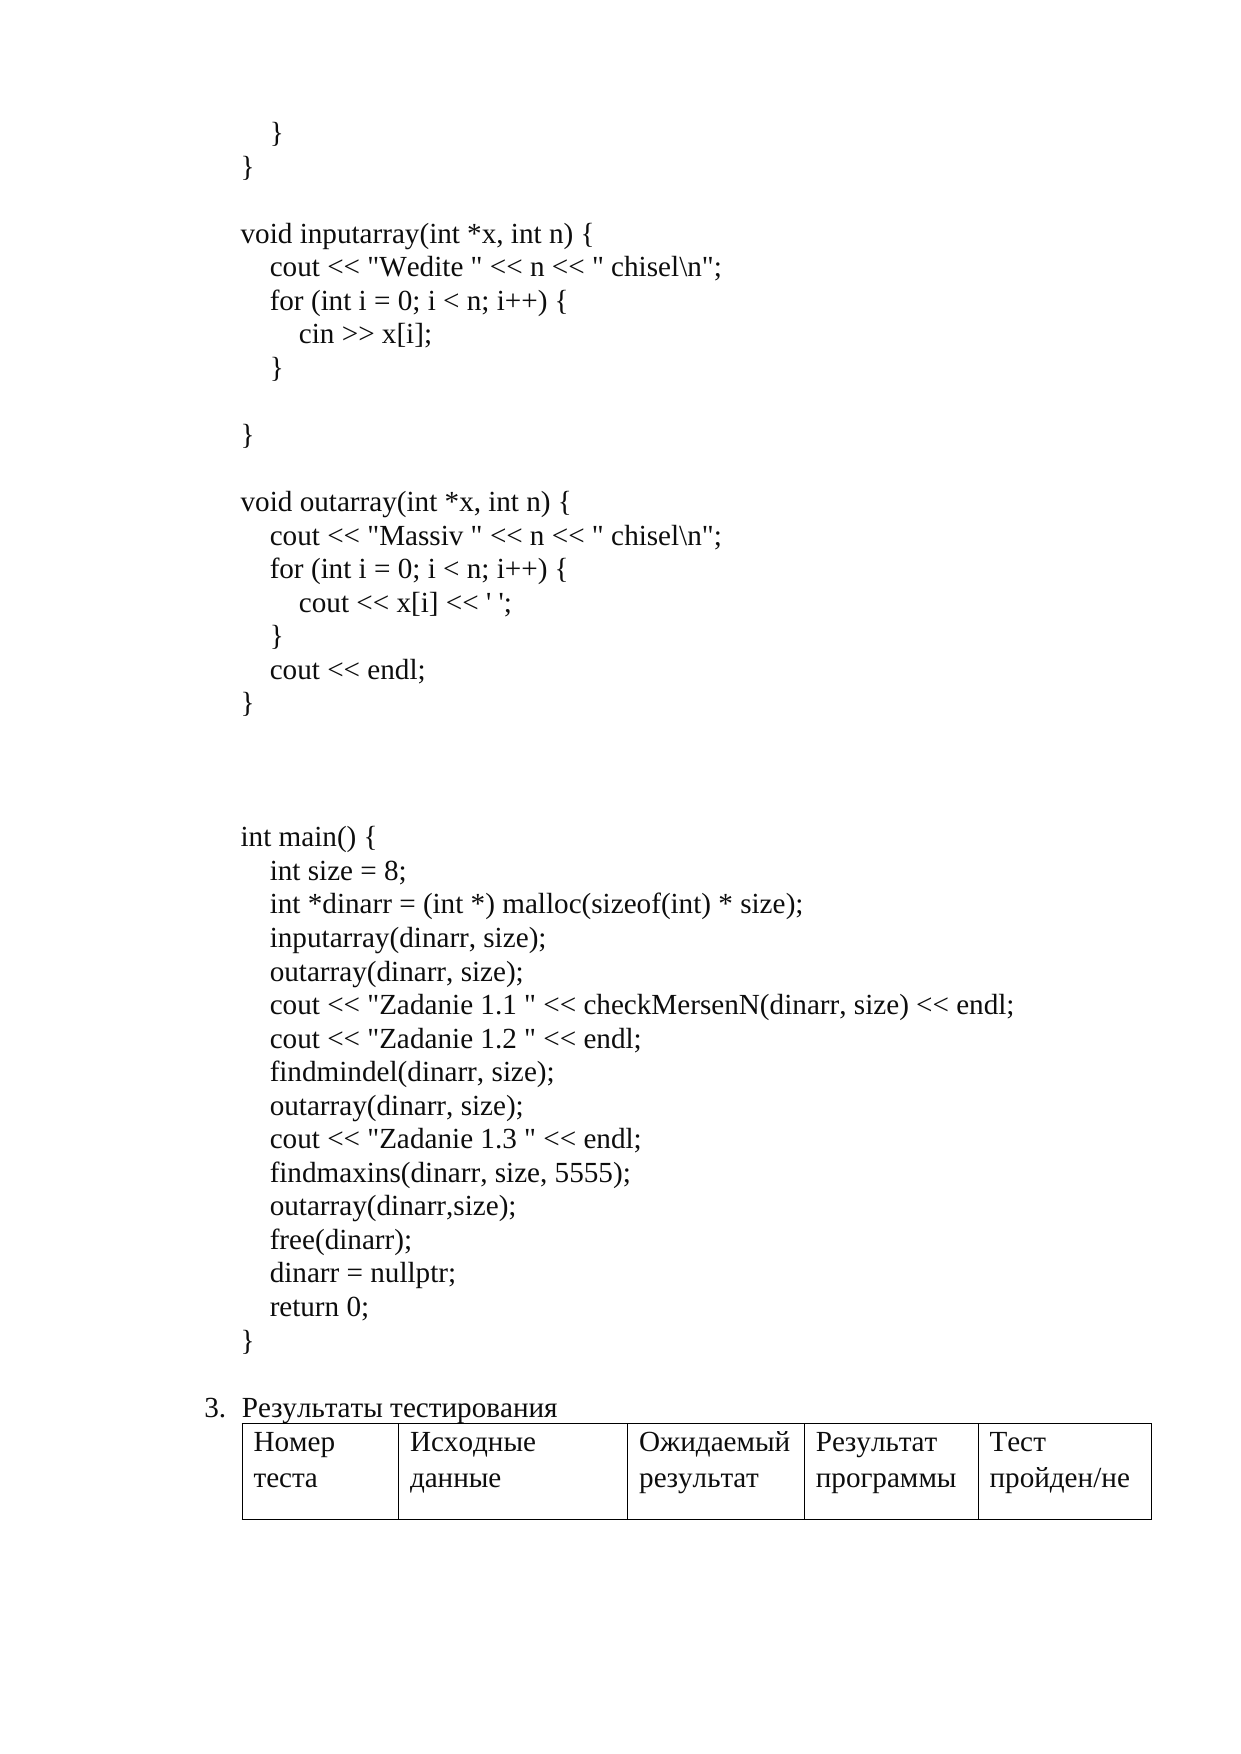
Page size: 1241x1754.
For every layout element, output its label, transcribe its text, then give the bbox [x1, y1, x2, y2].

text cout << "Wedite " << n << " chisel\n"; [240, 249, 1152, 283]
list Результаты тестирования [204, 1390, 1152, 1423]
text return 0; [240, 1289, 1152, 1323]
text outarray(dinarr, size); [240, 1088, 1152, 1121]
text findmaxins(dinarr, size, 5555); [240, 1155, 1152, 1188]
text } [240, 115, 1152, 149]
text } [240, 417, 1152, 451]
text cout << x[i] << ' '; [240, 585, 1152, 618]
text cout << "Massiv " << n << " chisel\n"; [240, 518, 1152, 551]
text int *dinarr = (int *) malloc(sizeof(int) * size); [240, 887, 1152, 920]
text int size = 8; [240, 853, 1152, 887]
table_header Ожидаемый результат [628, 1424, 804, 1518]
table_header Исходные данные [399, 1424, 627, 1518]
text outarray(dinarr,size); [240, 1188, 1152, 1222]
text cout << "Zadanie 1.2 " << endl; [240, 1021, 1152, 1054]
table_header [979, 1424, 1151, 1518]
text inputarray(dinarr, size); [240, 920, 1152, 954]
text for (int i = 0; i < n; i++) { [240, 551, 1152, 585]
text for (int i = 0; i < n; i++) { [240, 283, 1152, 316]
text } [240, 1323, 1152, 1356]
text } [240, 618, 1152, 652]
text } [240, 685, 1152, 719]
text findmindel(dinarr, size); [240, 1054, 1152, 1088]
table_header Номер теста [243, 1424, 398, 1518]
text free(dinarr); [240, 1222, 1152, 1256]
text void outarray(int *x, int n) { [240, 484, 1152, 518]
table_header Результат программы [805, 1424, 978, 1518]
text dinarr = nullptr; [240, 1256, 1152, 1289]
text int main() { [240, 819, 1152, 853]
text cout << "Zadanie 1.3 " << endl; [240, 1121, 1152, 1155]
text } [240, 350, 1152, 383]
text cin >> x[i]; [240, 316, 1152, 350]
text cout << endl; [240, 652, 1152, 685]
text cout << "Zadanie 1.1 " << checkMersenN(dinarr, size) << endl; [240, 987, 1152, 1021]
text outarray(dinarr, size); [240, 954, 1152, 987]
text } [240, 149, 1152, 182]
text void inputarray(int *x, int n) { [240, 216, 1152, 249]
